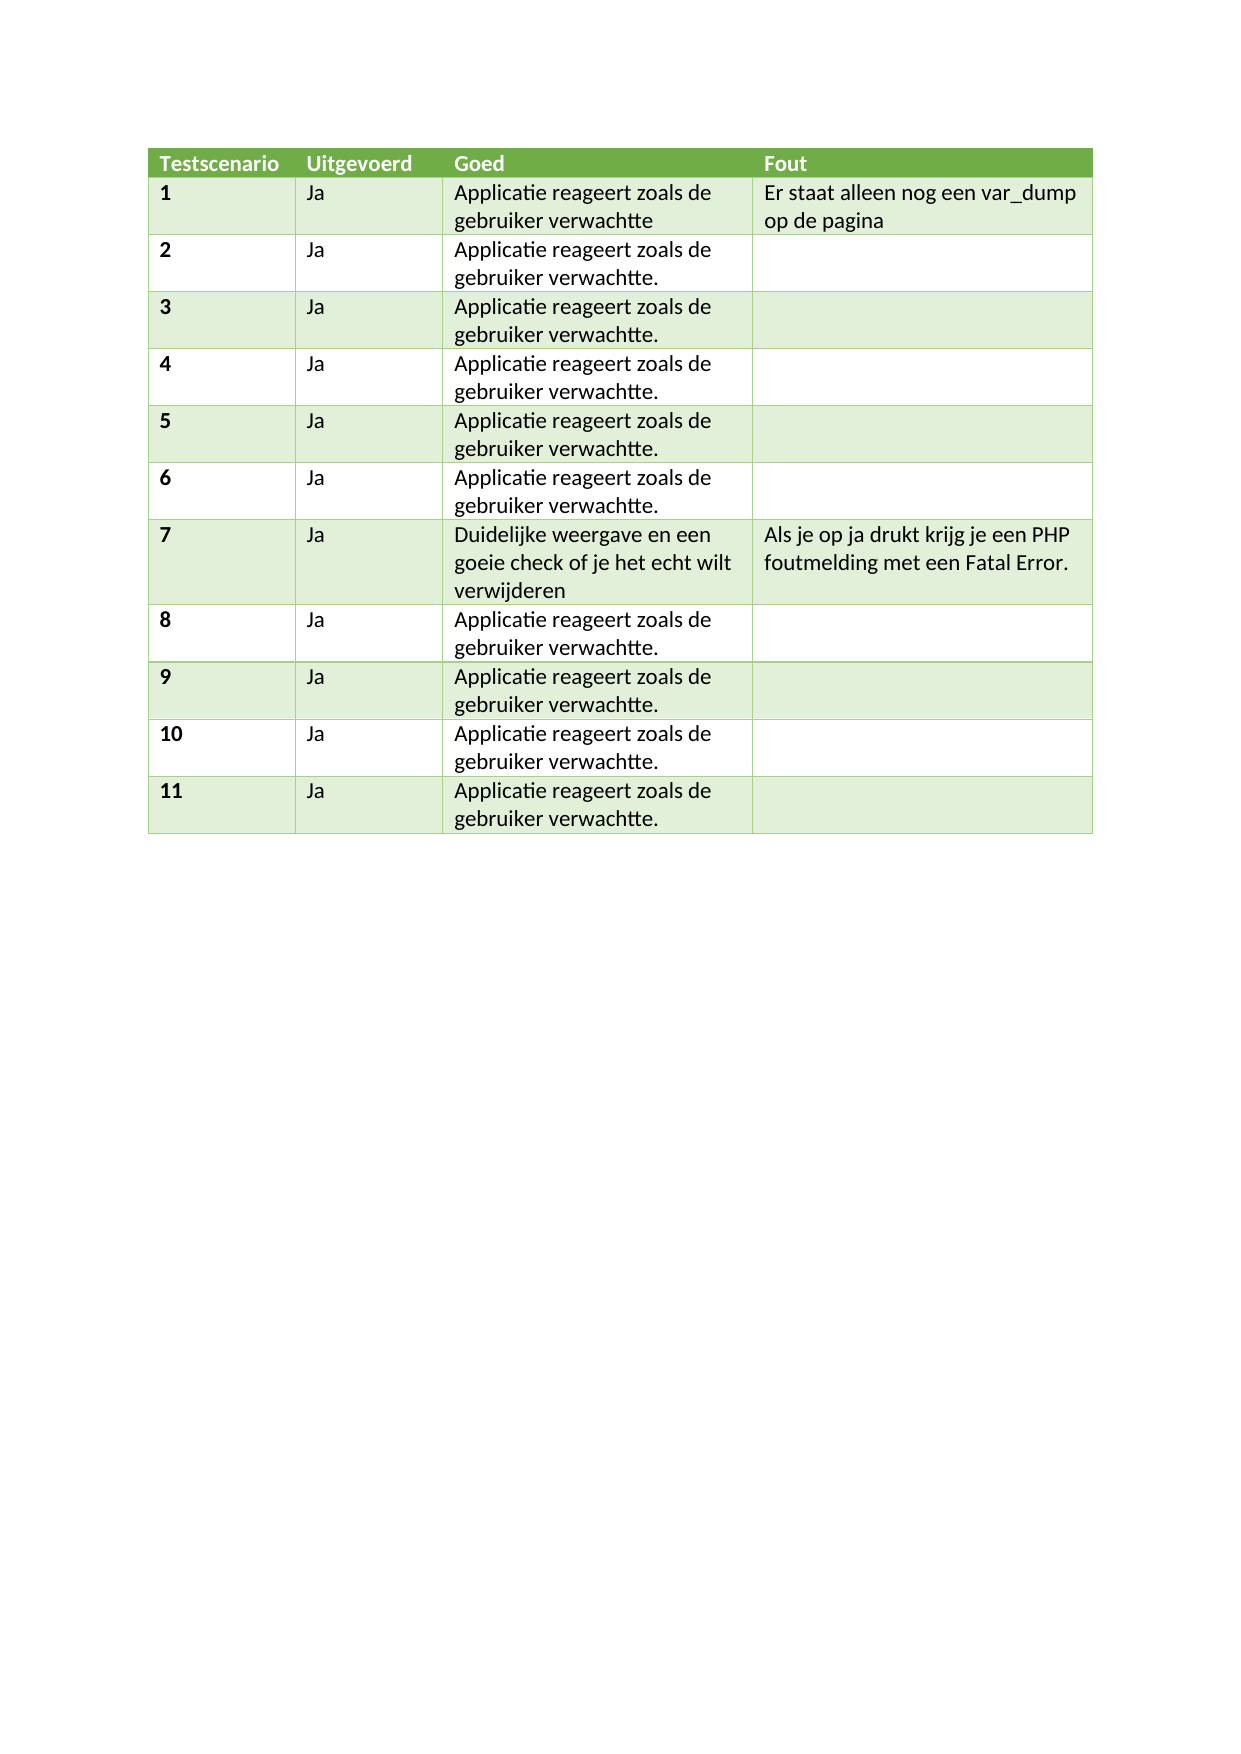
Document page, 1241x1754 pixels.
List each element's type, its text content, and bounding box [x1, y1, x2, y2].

table_cell Applicatie reageert zoals de gebruiker verwachtte. [443, 235, 752, 291]
table_cell Ja [296, 605, 442, 661]
table_cell 8 [149, 605, 295, 661]
table_cell Ja [296, 463, 442, 519]
table_cell Ja [296, 235, 442, 291]
table_cell 11 [149, 777, 295, 833]
table_cell Ja [296, 292, 442, 348]
table_header Testscenario [149, 149, 295, 177]
table_cell Applicatie reageert zoals de gebruiker verwachtte [443, 178, 752, 234]
table_cell [753, 235, 1092, 291]
table_cell [753, 777, 1092, 833]
table_cell 9 [149, 663, 295, 718]
table_cell [753, 663, 1092, 718]
table_cell [753, 349, 1092, 405]
table_cell Ja [296, 777, 442, 833]
table_cell Applicatie reageert zoals de gebruiker verwachtte. [443, 720, 752, 776]
table_cell [753, 605, 1092, 661]
table_cell 3 [149, 292, 295, 348]
table_cell Applicatie reageert zoals de gebruiker verwachtte. [443, 777, 752, 833]
table_cell 2 [149, 235, 295, 291]
table_cell Ja [296, 520, 442, 604]
table_cell 6 [149, 463, 295, 519]
table_cell Ja [296, 349, 442, 405]
table_header Uitgevoerd [295, 149, 443, 177]
table_cell [753, 406, 1092, 462]
table_cell 4 [149, 349, 295, 405]
table_cell Er staat alleen nog een var_dump op de pagina [753, 178, 1092, 234]
table_cell Applicatie reageert zoals de gebruiker verwachtte. [443, 406, 752, 462]
table_cell 7 [149, 520, 295, 604]
table_header Goed [443, 149, 753, 177]
table_cell Applicatie reageert zoals de gebruiker verwachtte. [443, 605, 752, 661]
table_cell Als je op ja drukt krijg je een PHP foutmelding met een Fatal Error. [753, 520, 1092, 604]
table_cell [753, 720, 1092, 776]
table_cell Applicatie reageert zoals de gebruiker verwachtte. [443, 663, 752, 718]
table_cell Ja [296, 406, 442, 462]
table_cell 10 [149, 720, 295, 776]
table_cell Ja [296, 178, 442, 234]
table_cell Ja [296, 663, 442, 718]
table_cell [753, 292, 1092, 348]
table_cell Applicatie reageert zoals de gebruiker verwachtte. [443, 349, 752, 405]
table_cell Ja [296, 720, 442, 776]
table_cell 1 [149, 178, 295, 234]
table_cell Duidelijke weergave en een goeie check of je het echt wilt verwijderen [443, 520, 752, 604]
table_cell Applicatie reageert zoals de gebruiker verwachtte. [443, 292, 752, 348]
table_header Fout [753, 149, 1092, 177]
table_cell 5 [149, 406, 295, 462]
table_cell Applicatie reageert zoals de gebruiker verwachtte. [443, 463, 752, 519]
table_cell [753, 463, 1092, 519]
